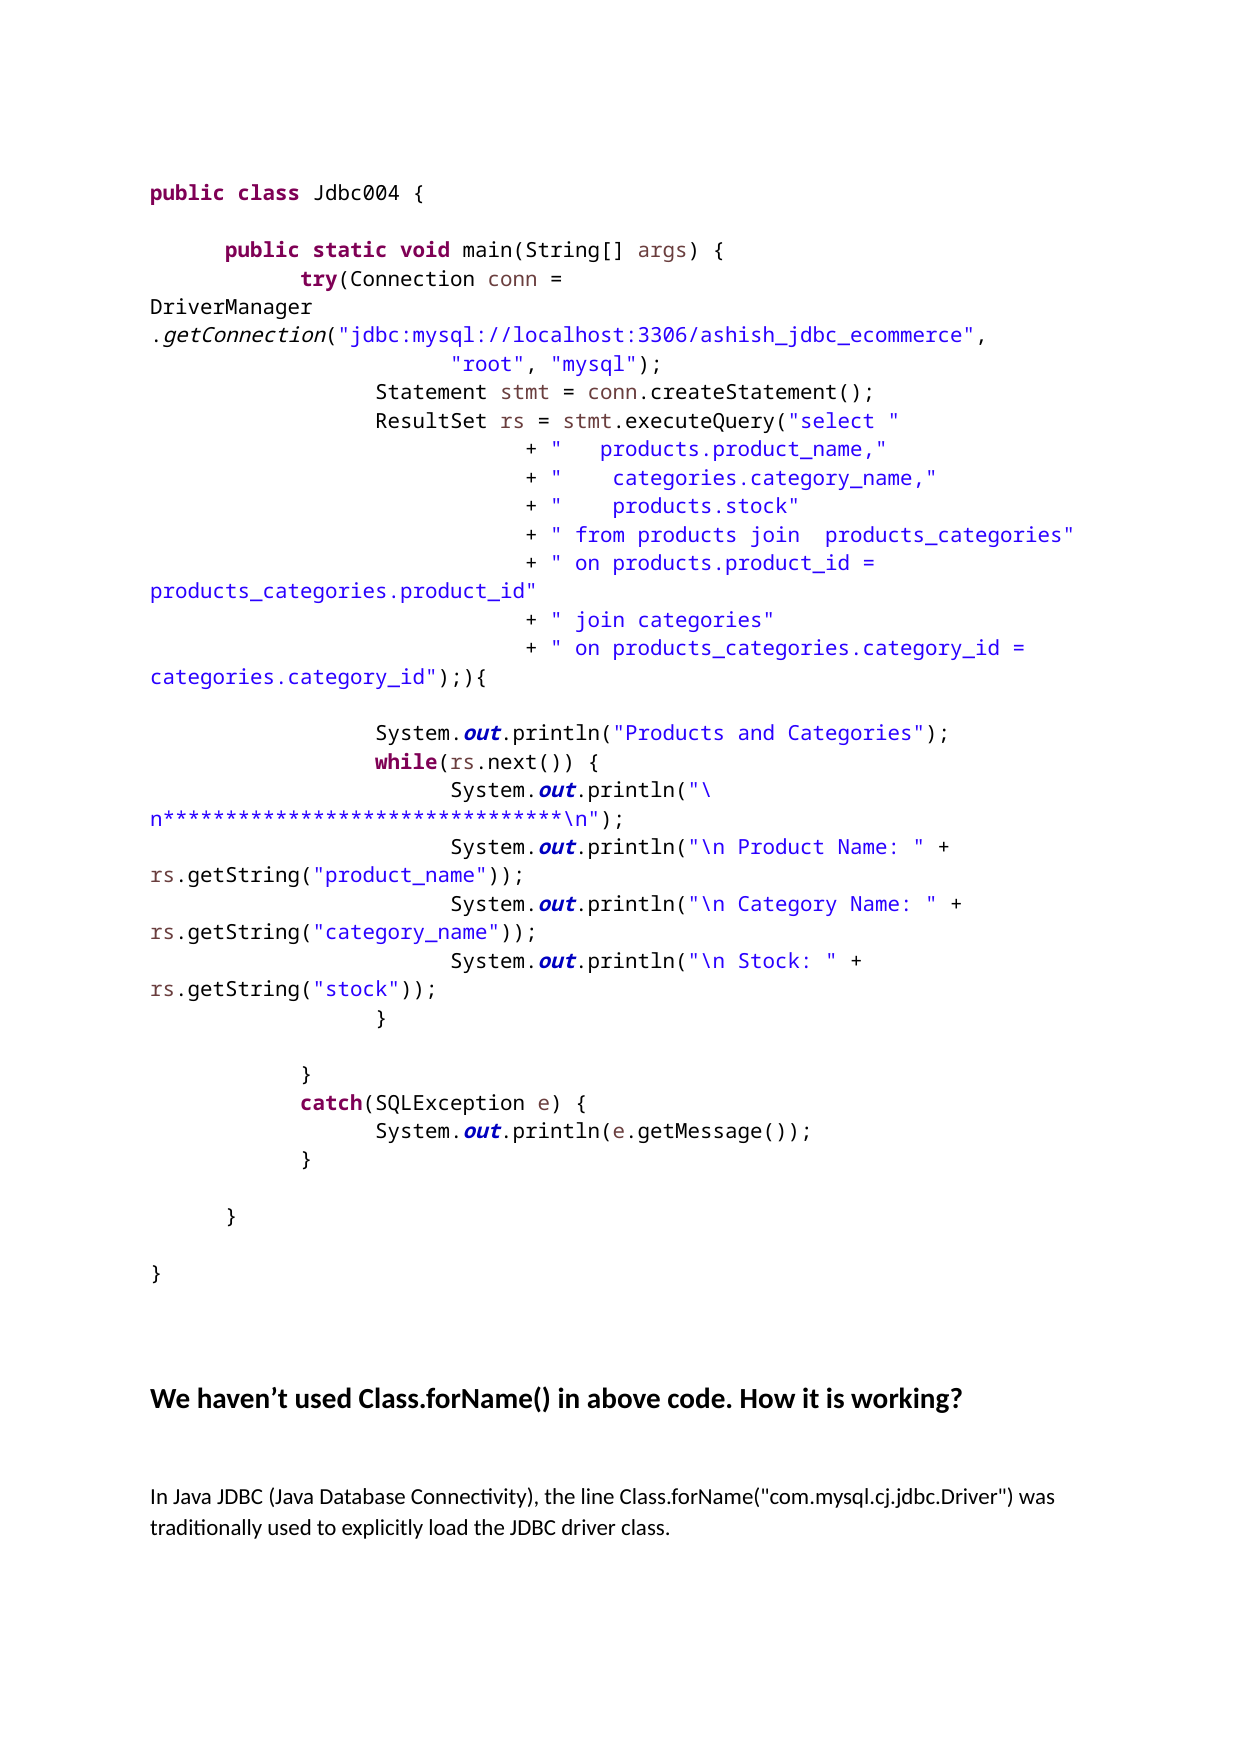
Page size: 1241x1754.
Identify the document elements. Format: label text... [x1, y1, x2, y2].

text } [150, 1201, 1090, 1230]
text Statement stmt = conn.createStatement(); [150, 377, 1090, 406]
text catch(SQLException e) { [150, 1088, 1090, 1116]
text System.out.println("\n Product Name: " + rs.getString("product_name")); [150, 832, 1090, 889]
text } [150, 1144, 1090, 1173]
text ResultSet rs = stmt.executeQuery("select " [150, 406, 1090, 434]
text "root", "mysql"); [150, 349, 1090, 377]
text System.out.println("Products and Categories"); [150, 718, 1090, 747]
text System.out.println("\n Category Name: " + rs.getString("category_name")); [150, 889, 1090, 946]
text } [150, 1258, 1090, 1287]
text try(Connection conn = DriverManager.getConnection("jdbc:mysql://localhost:3306/ashish_jdbc_ecommerce", [150, 264, 1090, 349]
text In Java JDBC (Java Database Connectivity), the line Class.forName("com.mysql.cj.jdbc.Driver") was traditionally used to explicitly load the JDBC driver class. [150, 1482, 1090, 1541]
text public class Jdbc004 { [150, 178, 1090, 207]
text } [150, 1003, 1090, 1031]
text public static void main(String[] args) { [150, 235, 1090, 264]
text We haven’t used Class.forName() in above code. How it is working? [150, 1380, 1090, 1416]
text + " on products_categories.category_id = categories.category_id");){ [150, 633, 1090, 690]
text } [150, 1059, 1090, 1088]
text System.out.println(e.getMessage()); [150, 1116, 1090, 1144]
text while(rs.next()) { [150, 747, 1090, 775]
text + " products.stock" [150, 491, 1090, 520]
text System.out.println("\n********************************\n"); [150, 775, 1090, 832]
text + " join categories" [150, 605, 1090, 633]
text + " products.product_name," [150, 434, 1090, 463]
text + " categories.category_name," [150, 463, 1090, 491]
text + " on products.product_id = products_categories.product_id" [150, 548, 1090, 605]
text System.out.println("\n Stock: " + rs.getString("stock")); [150, 946, 1090, 1003]
text + " from products join products_categories" [150, 520, 1090, 548]
